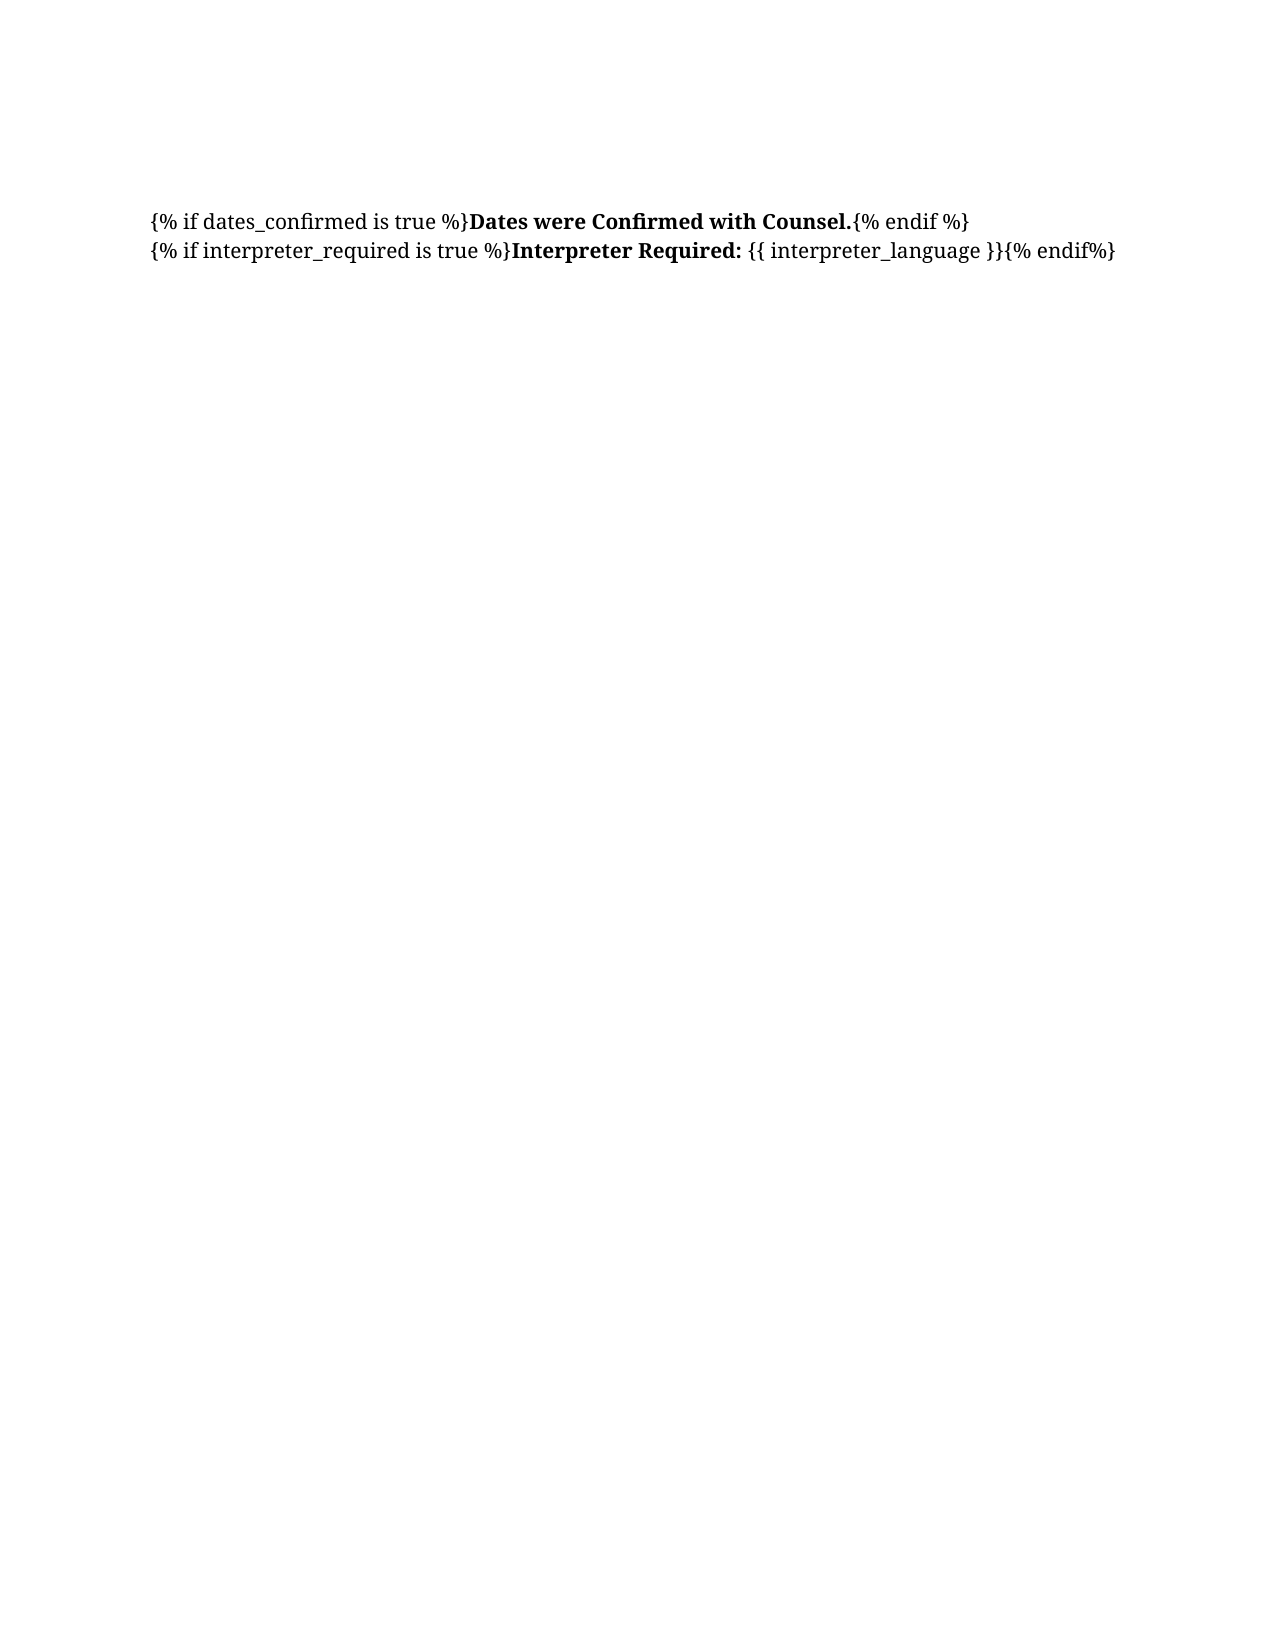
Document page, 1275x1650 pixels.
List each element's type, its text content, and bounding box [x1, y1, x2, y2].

text {% if interpreter_required is true %}Interpreter Required: {{ interpreter_language }}{% endif%} [150, 236, 1125, 264]
list {% if dates_confirmed is true %}Dates were Confirmed with Counsel.{% endif %} [150, 207, 1125, 236]
